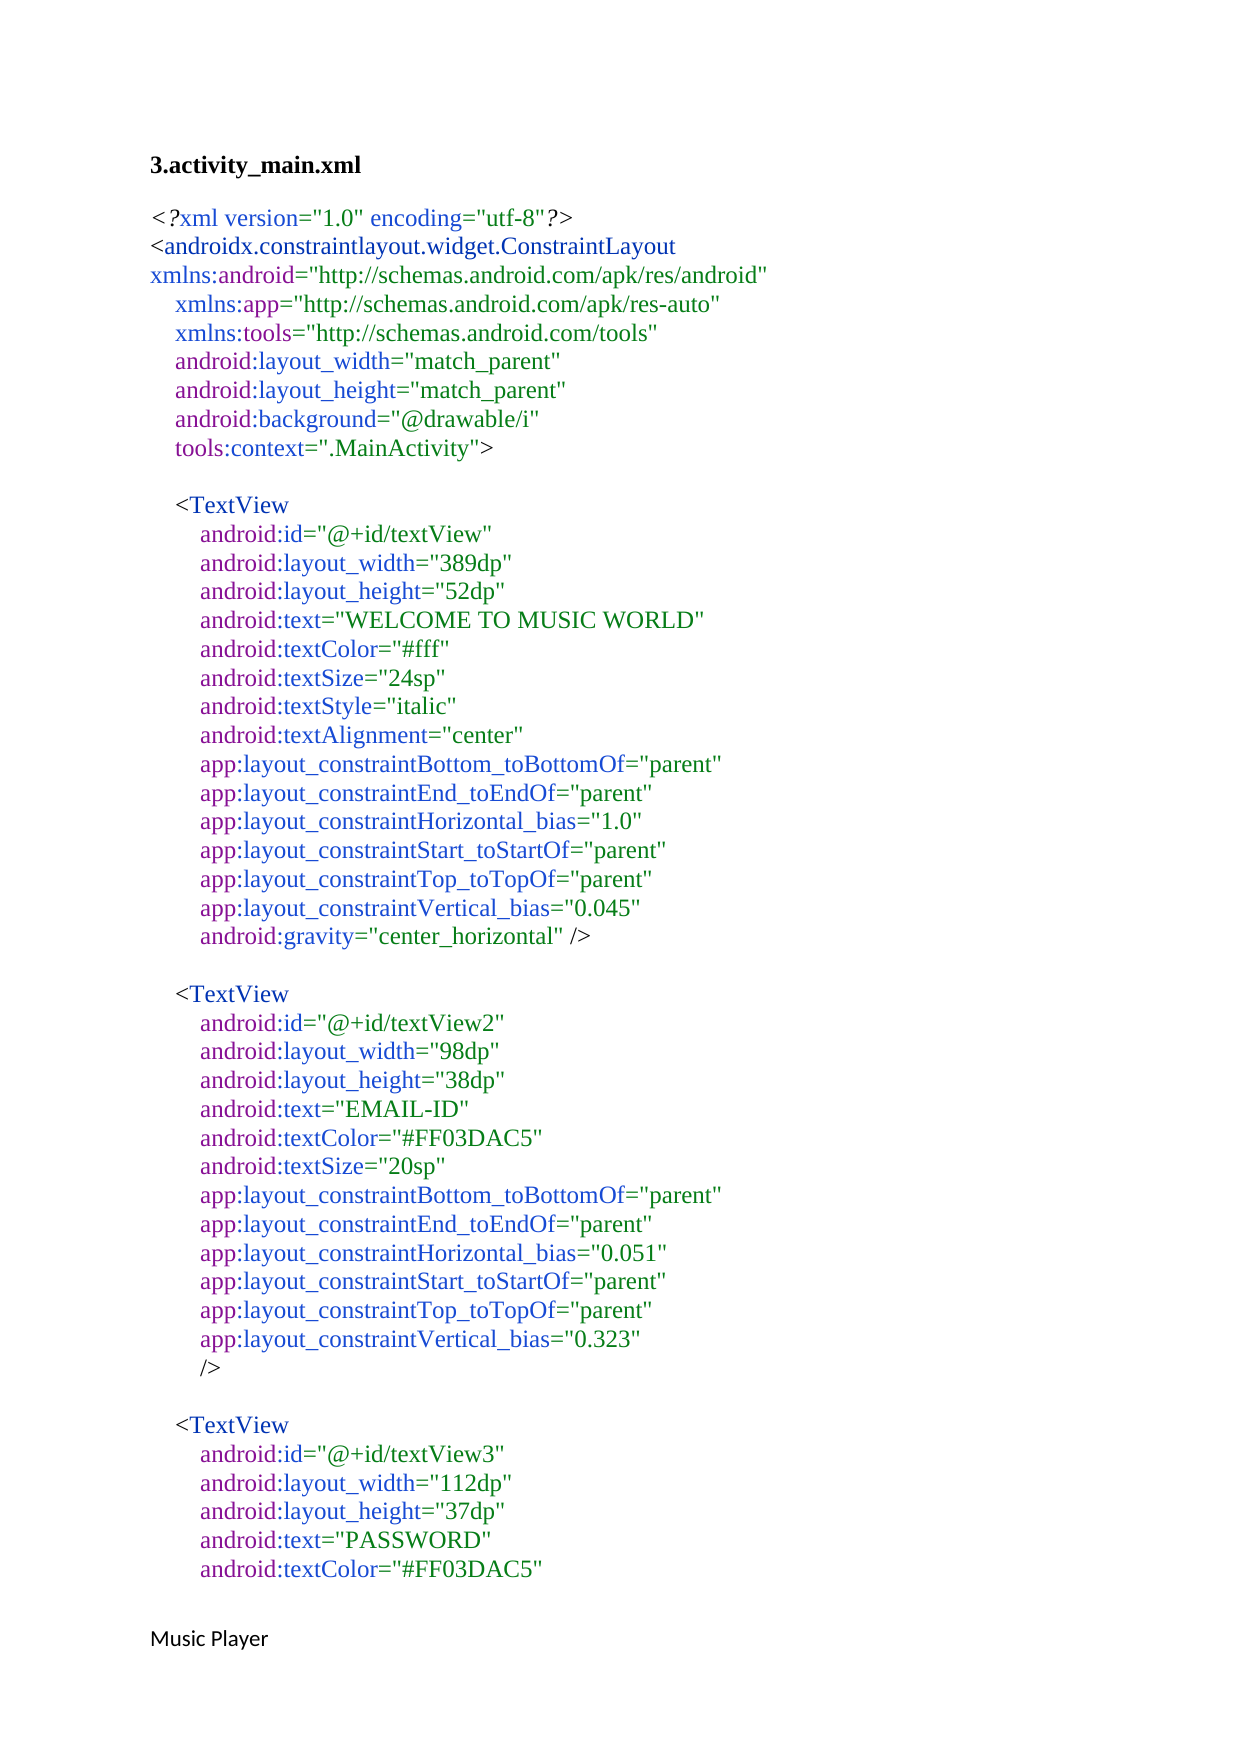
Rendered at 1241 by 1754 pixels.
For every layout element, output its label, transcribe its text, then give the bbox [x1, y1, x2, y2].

text 3.activity_main.xml [150, 150, 840, 179]
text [150, 203, 1090, 1583]
